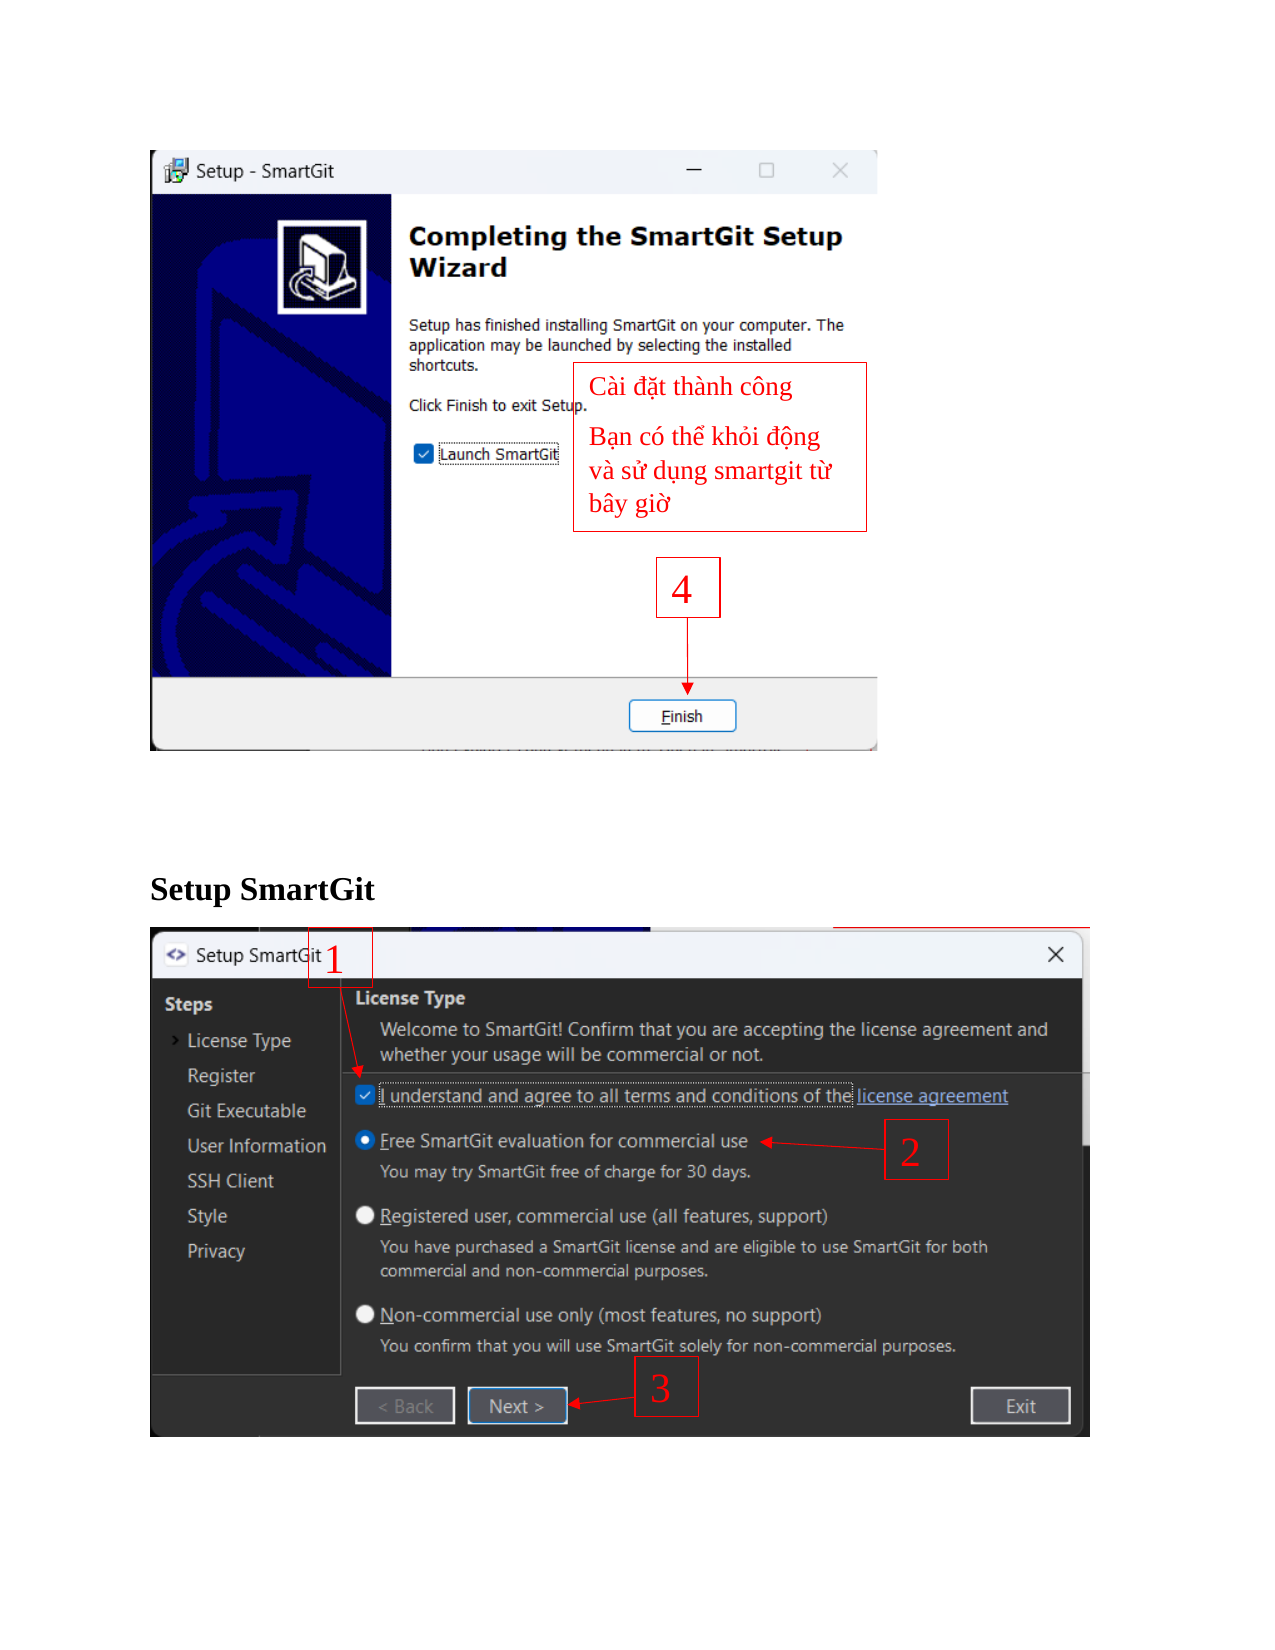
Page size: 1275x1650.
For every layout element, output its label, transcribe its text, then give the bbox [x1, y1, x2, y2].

picture [309, 928, 372, 987]
text Setup SmartGit [150, 869, 1125, 908]
picture [150, 150, 878, 751]
picture [150, 927, 1090, 1437]
